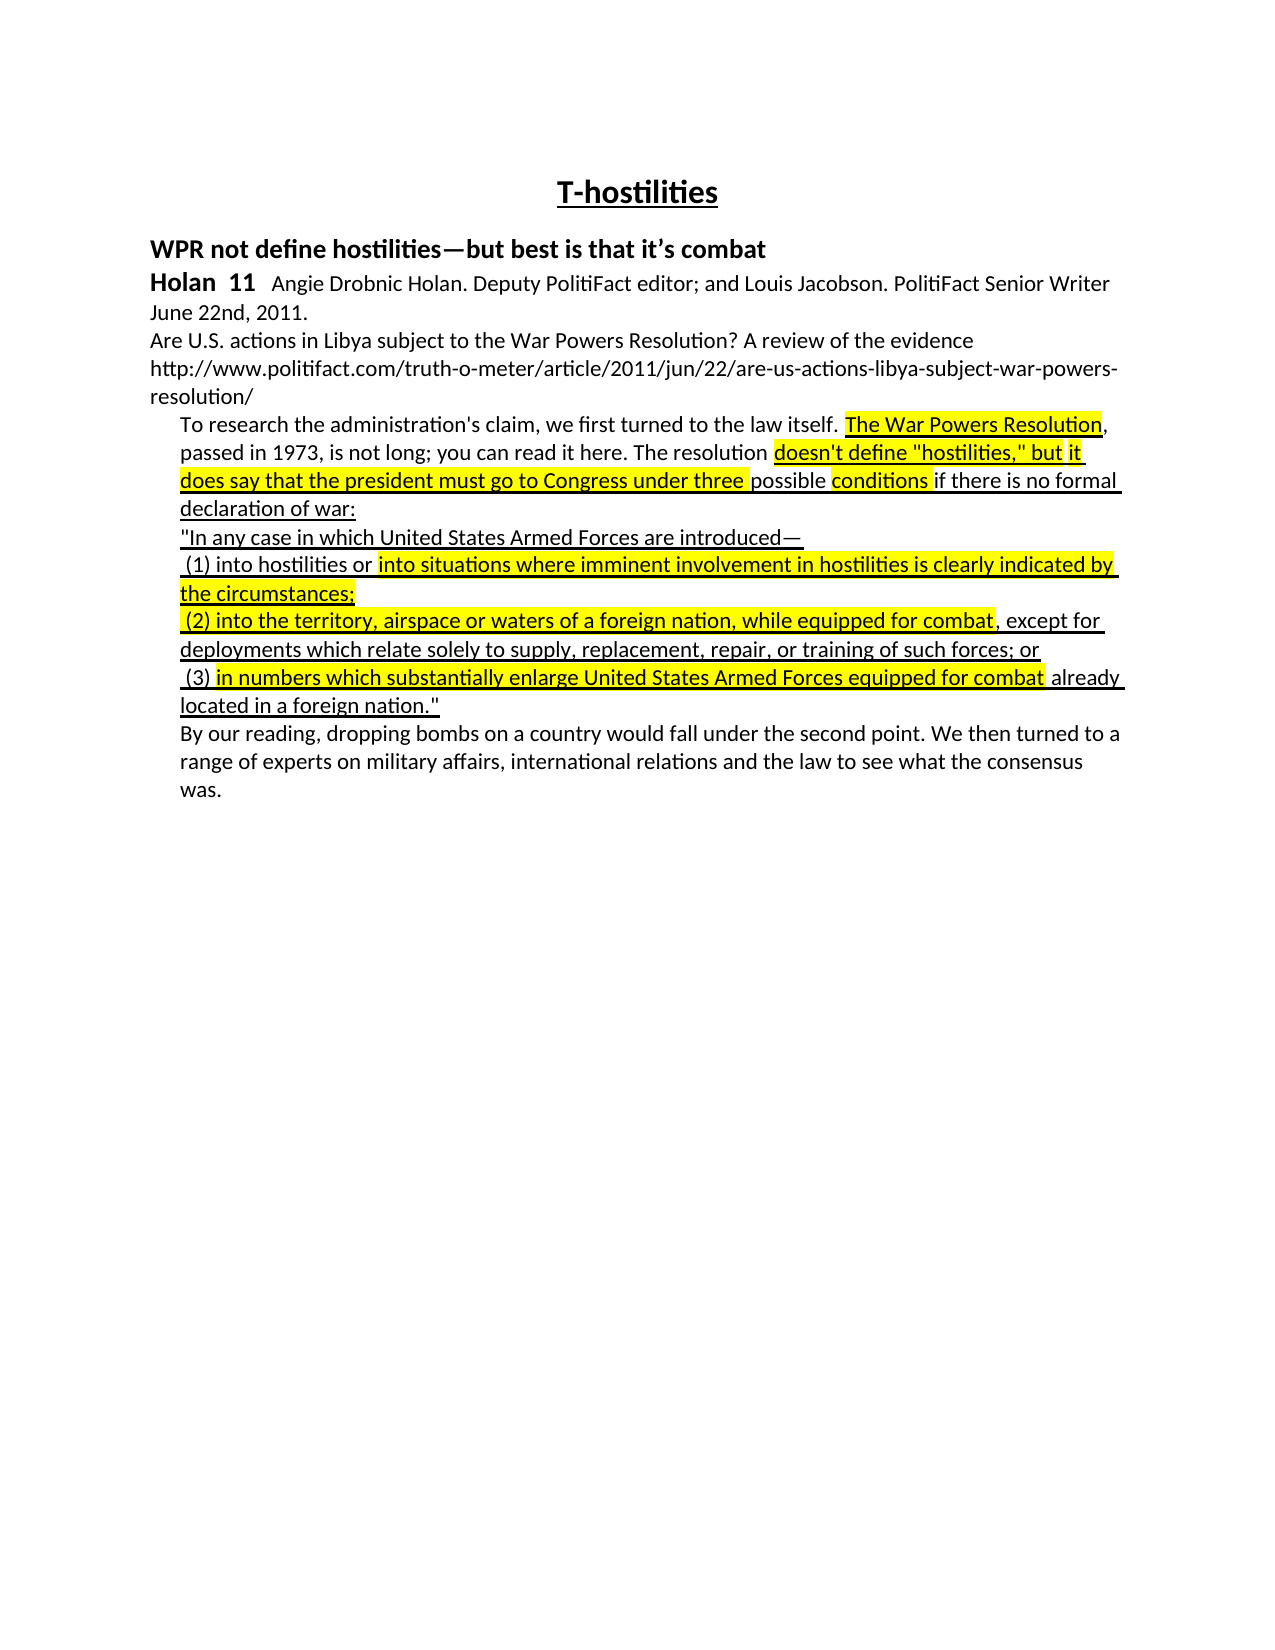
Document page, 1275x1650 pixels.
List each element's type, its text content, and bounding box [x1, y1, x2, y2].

subtitle T-hostilities [150, 171, 1125, 212]
subtitle WPR not define hostilities—but best is that it’s combat [150, 232, 1125, 265]
text (2) into the territory, airspace or waters of a foreign nation, while equipped for combat, except for deployments which relate solely to supply, replacement, repair, or training of such forces; or [180, 607, 1125, 663]
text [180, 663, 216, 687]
text Are U.S. actions in Libya subject to the War Powers Resolution? A review of the evidence [150, 326, 1125, 354]
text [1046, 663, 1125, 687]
text Holan 11 Angie Drobnic Holan. Deputy PolitiFact editor; and Louis Jacobson. PolitiFact Senior Writer June 22nd, 2011. [150, 265, 1125, 326]
text (3) in numbers which substantially enlarge United States Armed Forces equipped for combat already located in a foreign nation." [180, 690, 1125, 719]
text "In any case in which United States Armed Forces are introduced— [180, 523, 1125, 551]
text By our reading, dropping bombs on a country would fall under the second point. We then turned to a range of experts on military affairs, international relations and the law to see what the consensus was. [180, 719, 1125, 803]
text To research the administration's claim, we first turned to the law itself. The War Powers Resolution, passed in 1973, is not long; you can read it here. The resolution doesn't define "hostilities," but it does say that the president must go to Congress under three possible conditions if there is no formal declaration of war: [180, 411, 1125, 523]
text (1) into hostilities or into situations where imminent involvement in hostilities is clearly indicated by the circumstances; [180, 551, 1125, 607]
text http://www.politifact.com/truth-o-meter/article/2011/jun/22/are-us-actions-libya-subject-war-powers-resolution/ [150, 354, 1125, 411]
